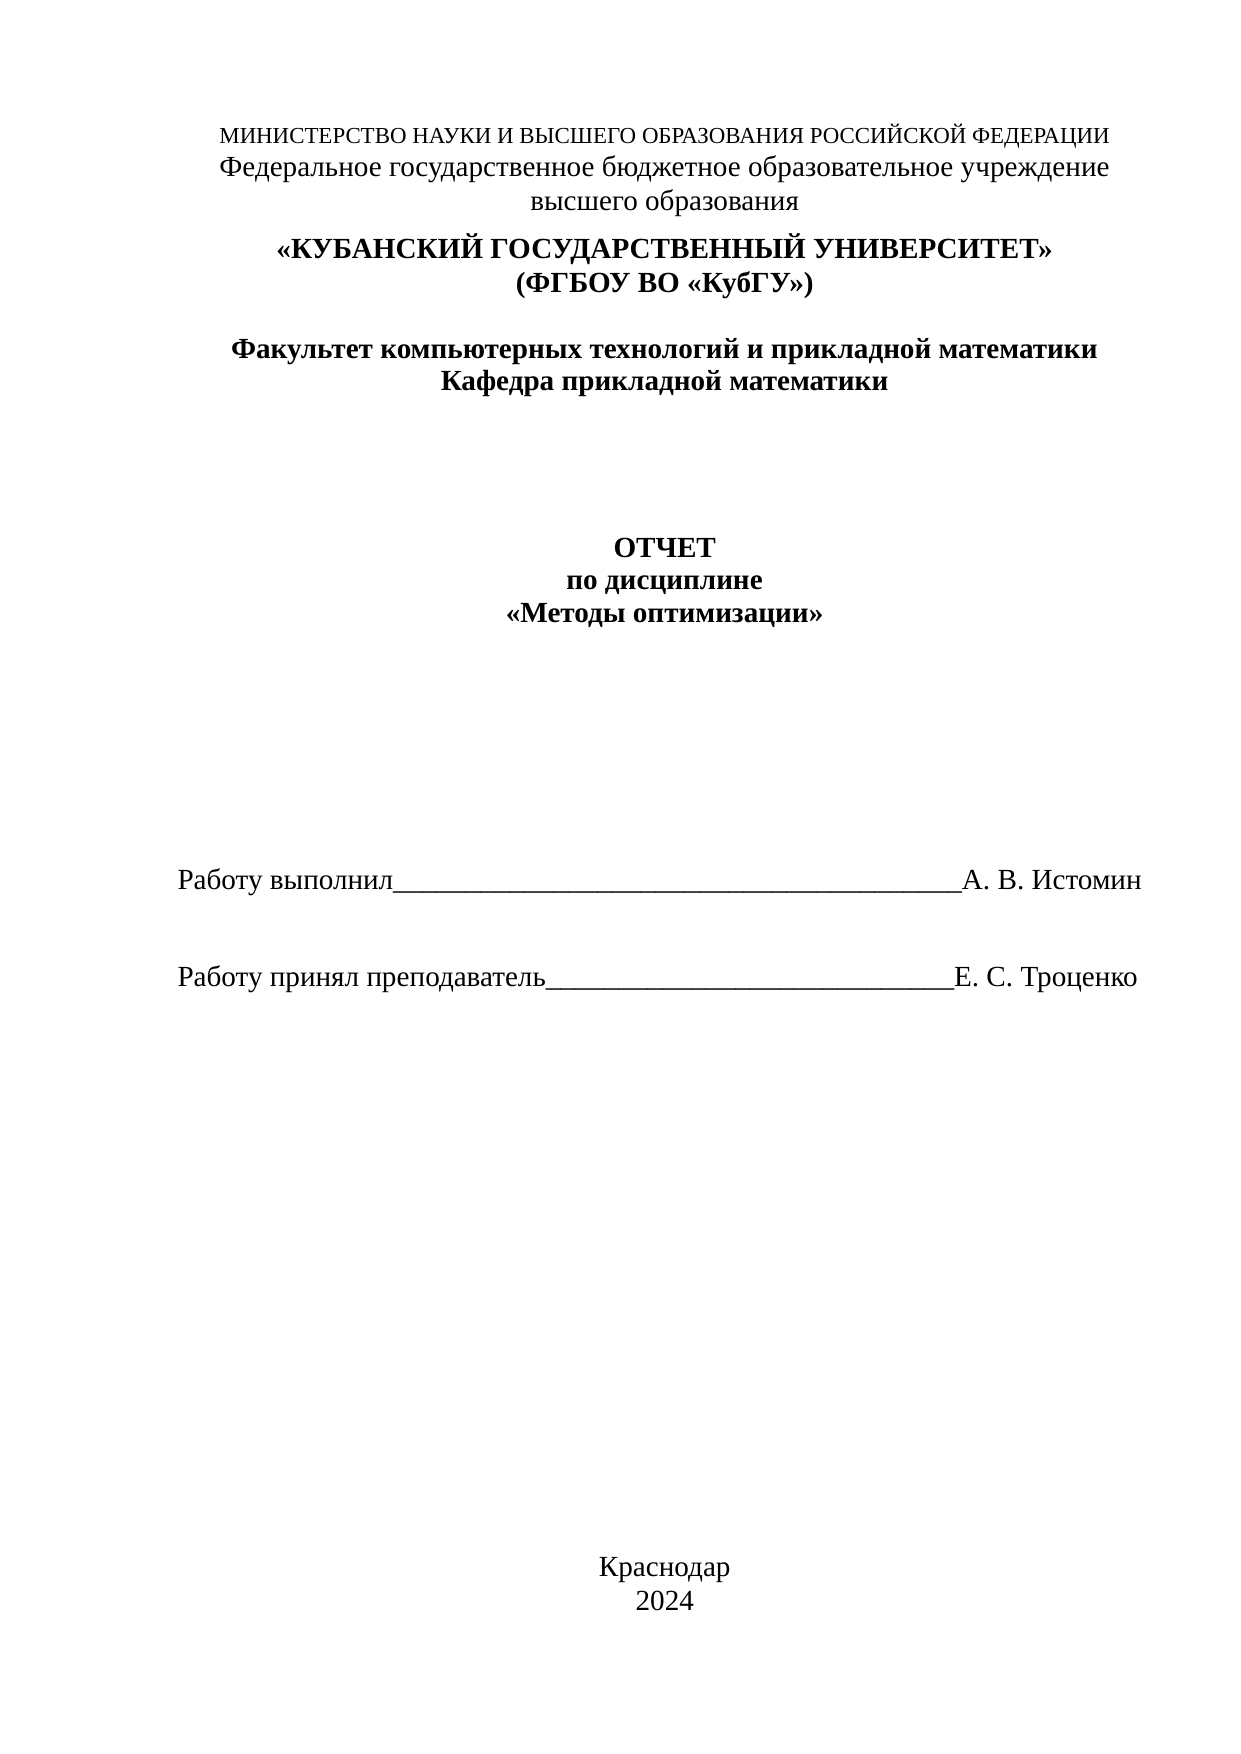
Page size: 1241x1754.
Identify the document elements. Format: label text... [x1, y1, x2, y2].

text «КУБАНСКИЙ ГОСУДАРСТВЕННЫЙ УНИВЕРСИТЕТ» [177, 233, 1152, 266]
text Факультет компьютерных технологий и прикладной математики [177, 333, 1152, 365]
text Работу принял преподаватель____________________________Е. С. Троценко [177, 961, 1152, 993]
text Федеральное государственное бюджетное образовательное учреждение [177, 150, 1152, 183]
text высшего образования [177, 183, 1152, 216]
text по дисциплине [177, 564, 1152, 596]
text Краснодар [177, 1549, 1152, 1583]
text ОТЧЕТ [177, 532, 1152, 564]
text 2024 [177, 1583, 1152, 1616]
text (ФГБОУ ВО «КубГУ») [177, 267, 1152, 299]
text Работу выполнил_______________________________________А. В. Истомин [177, 863, 1152, 896]
text МИНИСТЕРСТВО НАУКИ И ВЫСШЕГО ОБРАЗОВАНИЯ РОССИЙСКОЙ ФЕДЕРАЦИИ [177, 118, 1152, 150]
text «Методы оптимизации» [177, 596, 1152, 629]
text Кафедра прикладной математики [177, 365, 1152, 397]
